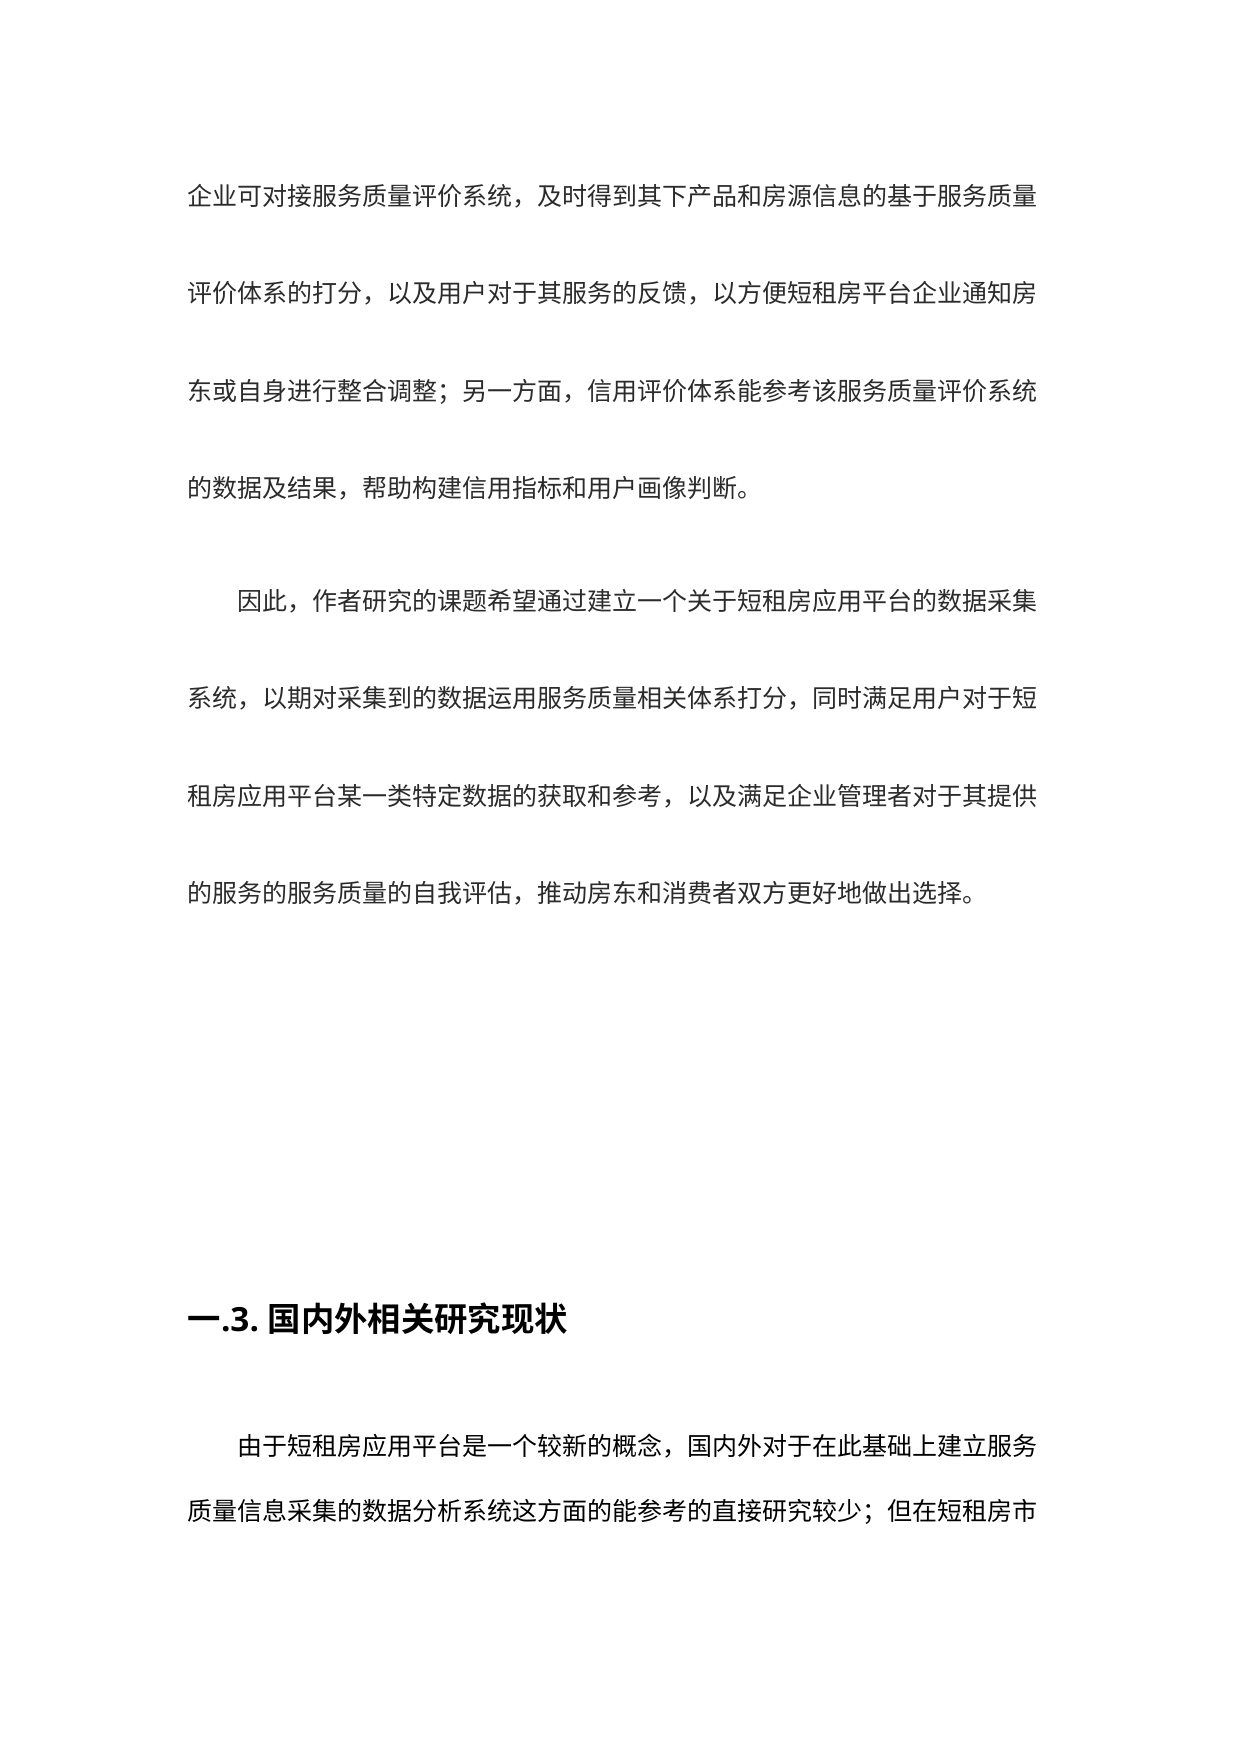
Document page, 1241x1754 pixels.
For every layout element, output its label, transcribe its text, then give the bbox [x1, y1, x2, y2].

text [187, 162, 1053, 519]
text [187, 1412, 1053, 1542]
subtitle 国内外相关研究现状 [187, 1284, 1053, 1349]
text 因此，作者研究的课题希望通过建立一个关于短租房应用平台的数据采集系统，以期对采集到的数据运用服务质量相关体系打分，同时满足用户对于短租房应用平台某一类特定数据的获取和参考，以及满足企业管理者对于其提供的服务的服务质量的自我评估，推动房东和消费者双方更好地做出选择。 [187, 567, 1053, 924]
